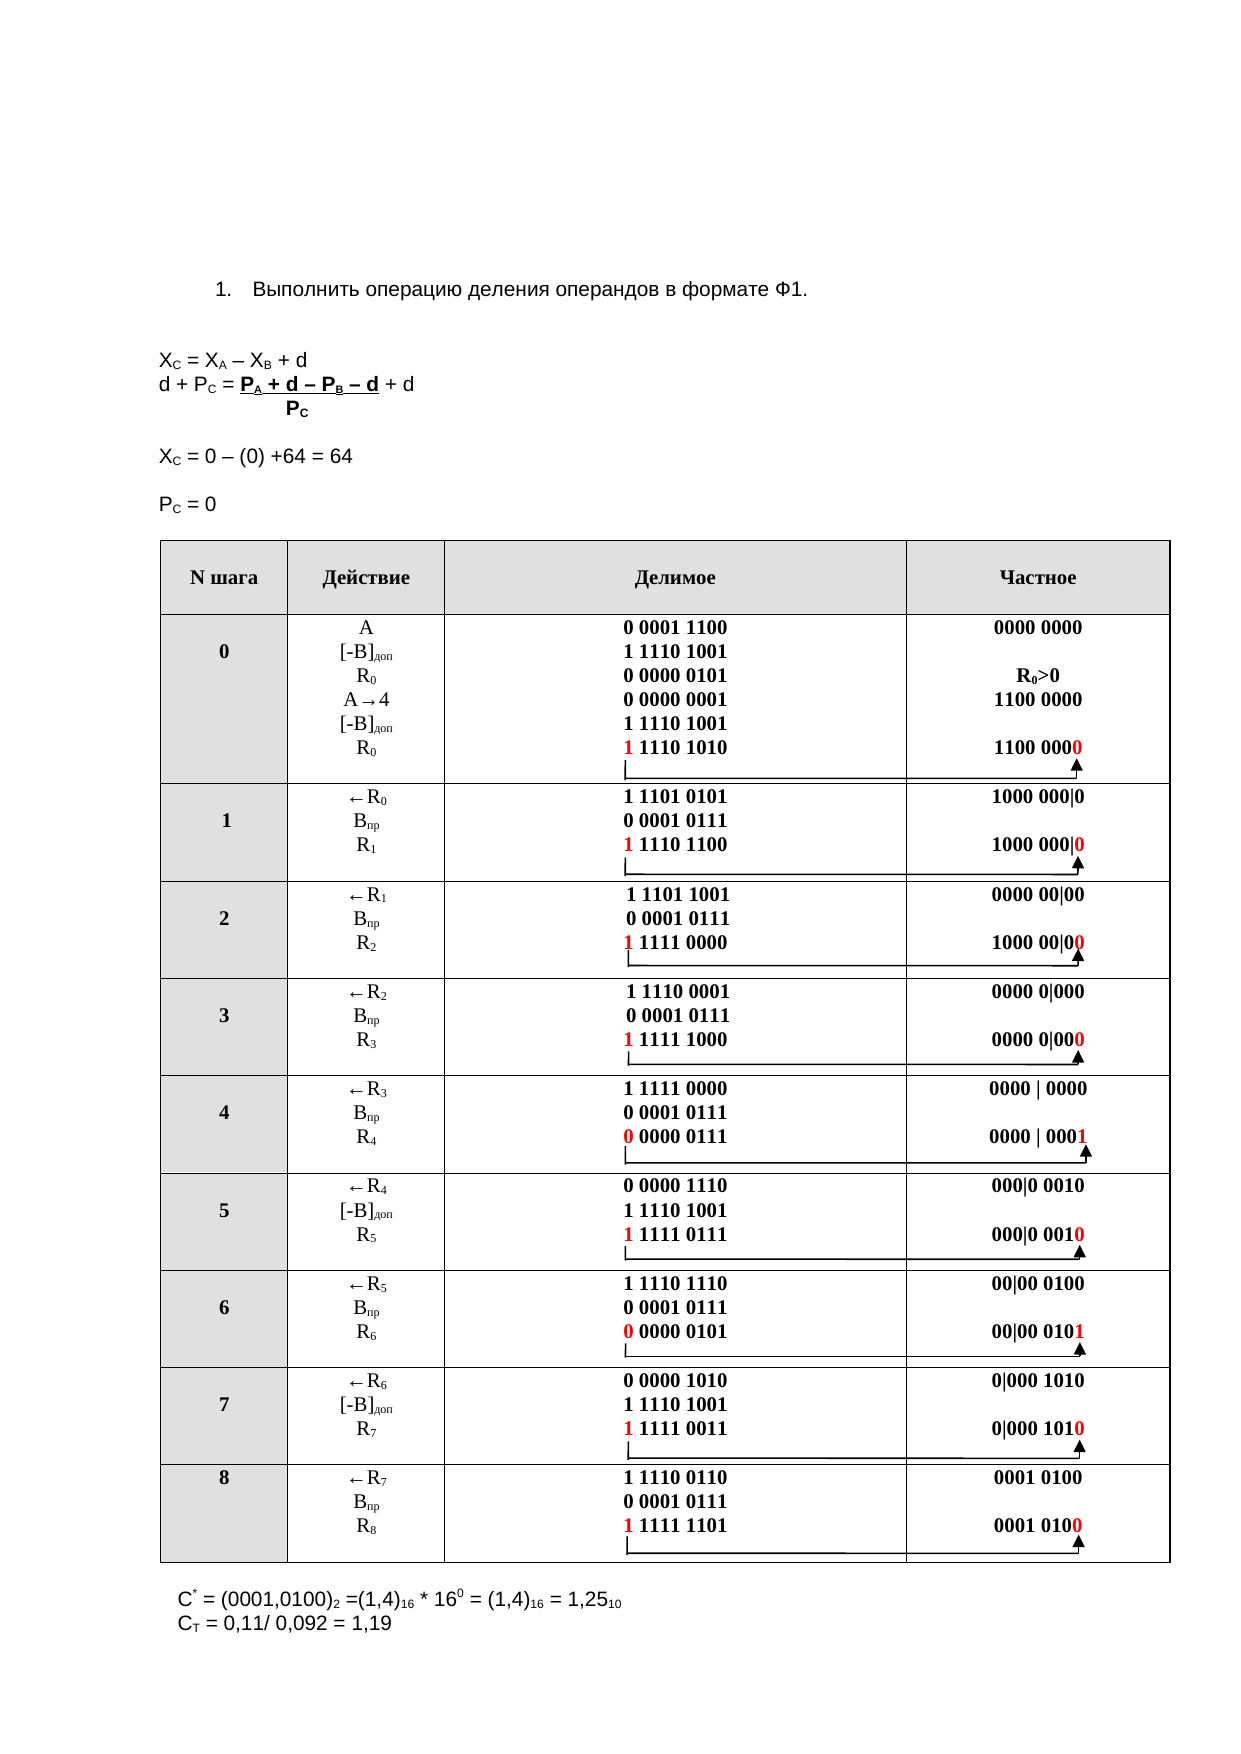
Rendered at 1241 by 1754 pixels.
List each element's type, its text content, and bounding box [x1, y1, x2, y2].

table_cell 1000 000|0 1000 000|0 [907, 784, 1169, 881]
table_cell 0000 | 0000 0000 | 0001 [907, 1076, 1169, 1172]
table_cell 0000 0000 R0>0 1100 0000 1100 0000 [907, 615, 1169, 783]
table_cell 0001 0100 0001 0100 [907, 1465, 1169, 1562]
table_cell ←R5 Впр R6 [288, 1271, 444, 1367]
table_header Действие [288, 541, 444, 614]
text XC = 0 – (0) +64 = 64 [158, 444, 1152, 468]
table_cell 7 [161, 1368, 287, 1464]
table_header Делимое [445, 541, 906, 614]
table_cell 00|00 0100 00|00 0101 [907, 1271, 1169, 1367]
table_cell ←R2 Bпр R3 [288, 979, 444, 1075]
table_cell 0 0000 1010 1 1110 1001 1 1111 0011 [445, 1368, 906, 1464]
table_cell 0 0000 1110 1 1110 1001 1 1111 0111 [445, 1174, 906, 1270]
text CT = 0,11/ 0,092 = 1,19 [177, 1611, 1152, 1634]
table_cell 0000 0|000 0000 0|000 [907, 979, 1169, 1075]
table_cell 1 1110 1110 0 0001 0111 0 0000 0101 [445, 1271, 906, 1367]
table_cell 5 [161, 1174, 287, 1270]
list Выполнить операцию деления операндов в формате Ф1. [215, 276, 1152, 300]
table_cell ←R1 Bпр R2 [288, 882, 444, 978]
table_header Частное [907, 541, 1169, 614]
table_cell 4 [161, 1076, 287, 1172]
table_cell 000|0 0010 000|0 0010 [907, 1174, 1169, 1270]
table_cell А [-B]доп R0 A→4 [-B]доп R0 [288, 615, 444, 783]
table_cell 0 [161, 615, 287, 783]
table_cell 1 1110 0110 0 0001 0111 1 1111 1101 [445, 1465, 906, 1562]
text PC [158, 396, 1152, 420]
table_cell ←R7 Впр R8 [288, 1465, 444, 1562]
table_cell 1 [161, 784, 287, 881]
text PC = 0 [158, 492, 1152, 516]
table_header N шага [161, 541, 287, 614]
table_cell 1 1111 0000 0 0001 0111 0 0000 0111 [445, 1076, 906, 1172]
table_cell 1 1110 0001 0 0001 0111 1 1111 1000 [445, 979, 906, 1075]
text C* = (0001,0100)2 =(1,4)16 * 160 = (1,4)16 = 1,2510 [177, 1587, 1152, 1611]
table_cell ←R0 Bпр R1 [288, 784, 444, 881]
table_cell ←R6 [-В]доп R7 [288, 1368, 444, 1464]
text XC = XA – XB + d [158, 348, 1152, 372]
table_cell 8 [161, 1465, 287, 1562]
table_cell 3 [161, 979, 287, 1075]
table_cell ←R4 [-B]доп R5 [288, 1174, 444, 1270]
table_cell 0|000 1010 0|000 1010 [907, 1368, 1169, 1464]
table_cell 1 1101 0101 0 0001 0111 1 1110 1100 [445, 784, 906, 881]
table_cell 1 1101 1001 0 0001 0111 1 1111 0000 [445, 882, 906, 978]
text d + PC = PA + d – PB – d + d [158, 372, 1152, 396]
table_cell 6 [161, 1271, 287, 1367]
table_cell 0000 00|00 1000 00|00 [907, 882, 1169, 978]
table_cell 0 0001 1100 1 1110 1001 0 0000 0101 0 0000 0001 1 1110 1001 1 1110 1010 [445, 615, 906, 783]
table_cell ←R3 Bпр R4 [288, 1076, 444, 1172]
table_cell 2 [161, 882, 287, 978]
